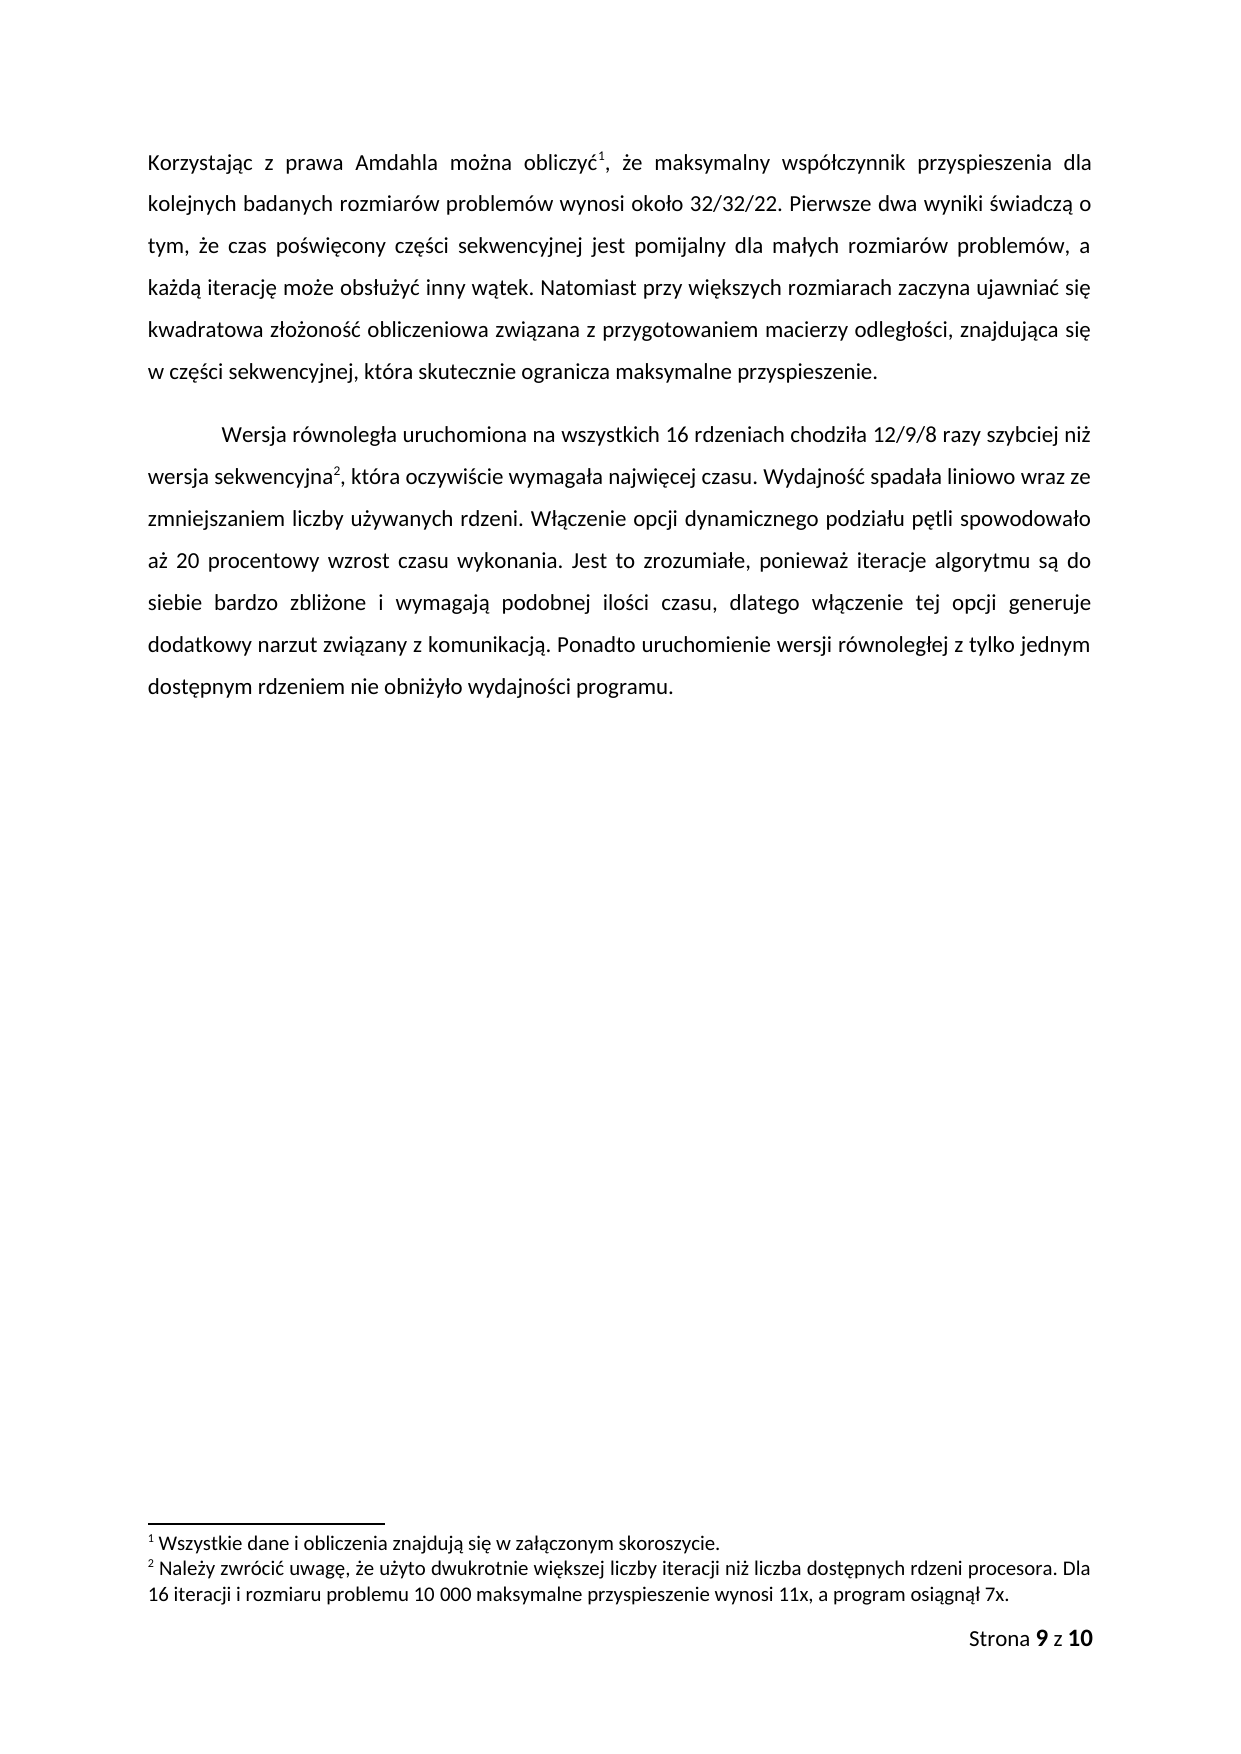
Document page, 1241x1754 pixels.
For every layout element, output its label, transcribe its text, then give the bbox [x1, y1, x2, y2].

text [148, 148, 1093, 386]
text Wersja równoległa uruchomiona na wszystkich 16 rdzeniach chodziła 12/9/8 razy szybciej niż wersja sekwencyjna, która oczywiście wymagała najwięcej czasu. Wydajność spadała liniowo wraz ze zmniejszaniem liczby używanych rdzeni. Włączenie opcji dynamicznego podziału pętli spowodowało aż 20 procentowy wzrost czasu wykonania. Jest to zrozumiałe, ponieważ iteracje algorytmu są do siebie bardzo zbliżone i wymagają podobnej ilości czasu, dlatego włączenie tej opcji generuje dodatkowy narzut związany z komunikacją. Ponadto uruchomienie wersji równoległej z tylko jednym dostępnym rdzeniem nie obniżyło wydajności programu. [148, 420, 1093, 700]
